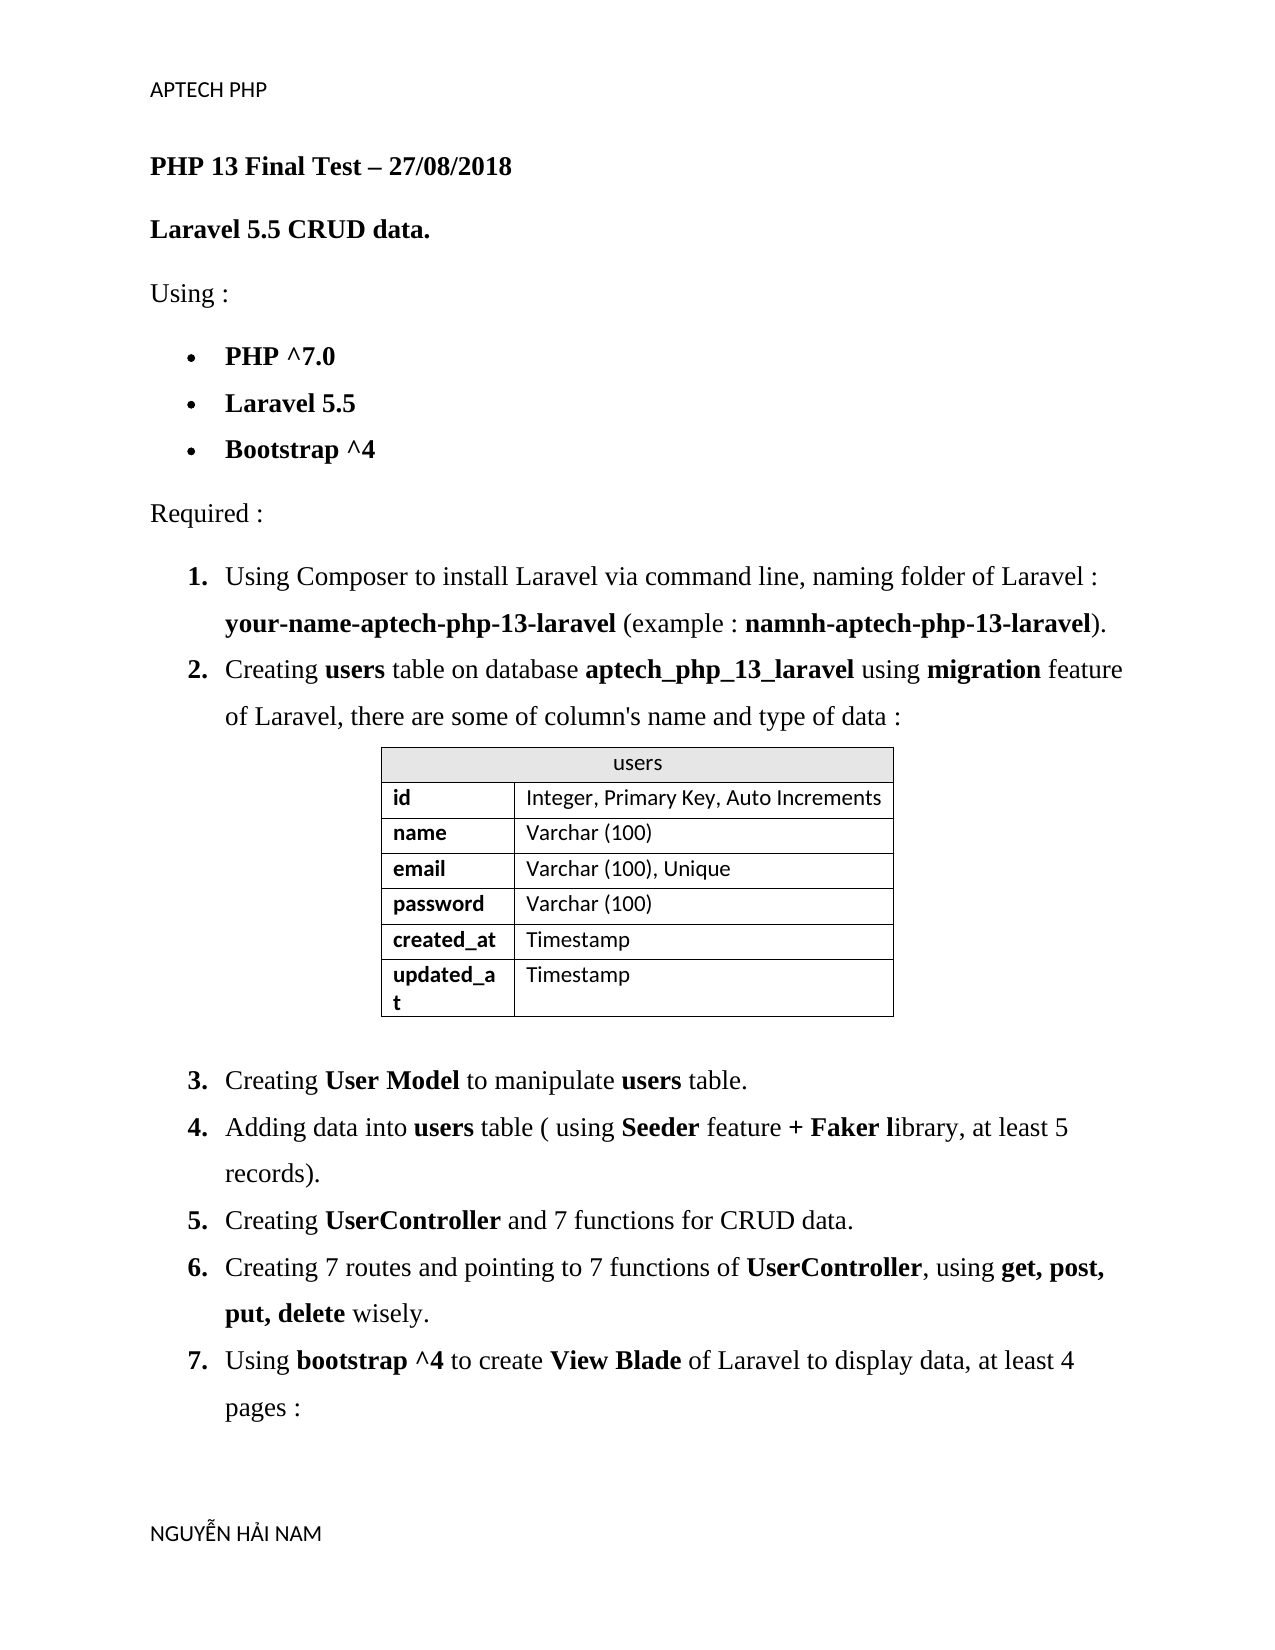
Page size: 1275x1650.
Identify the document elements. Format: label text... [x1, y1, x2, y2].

list Using Composer to install Laravel via command line, naming folder of Laravel : your-name-aptech-php-13-laravel (example : namnh-aptech-php-13-laravel). [187, 560, 1125, 638]
list Laravel 5.5 [187, 387, 1125, 418]
list Creating UserController and 7 functions for CRUD data. [187, 1204, 1125, 1235]
list Creating users table on database aptech_php_13_laravel using migration feature of Laravel, there are some of column's name and type of data : [187, 653, 1125, 731]
table_cell id [382, 783, 514, 817]
table_cell created_at [382, 925, 514, 959]
text Laravel 5.5 CRUD data. [150, 213, 1125, 244]
table_cell Timestamp [515, 960, 893, 1016]
table_cell Timestamp [515, 925, 893, 959]
table_cell password [382, 889, 514, 924]
list Adding data into users table ( using Seeder feature + Faker library, at least 5 records). [187, 1111, 1125, 1188]
table_cell Varchar (100), Unique [515, 854, 893, 888]
table_cell Varchar (100) [515, 819, 893, 853]
table_cell updated_at [382, 960, 514, 1016]
text Using : [150, 277, 1125, 308]
table_cell name [382, 819, 514, 853]
text Required : [150, 497, 1125, 528]
table_header users [382, 748, 893, 782]
table_cell Integer, Primary Key, Auto Increments [515, 783, 893, 817]
table_cell email [382, 854, 514, 888]
list Creating 7 routes and pointing to 7 functions of UserController, using get, post, put, delete wisely. [187, 1251, 1125, 1328]
text PHP 13 Final Test – 27/08/2018 [150, 150, 1125, 181]
list Bootstrap ^4 [187, 433, 1125, 464]
list Creating User Model to manipulate users table. [187, 1064, 1125, 1095]
list PHP ^7.0 [187, 340, 1125, 371]
table_cell Varchar (100) [515, 889, 893, 924]
list Using bootstrap ^4 to create View Blade of Laravel to display data, at least 4 pages : [187, 1344, 1125, 1422]
